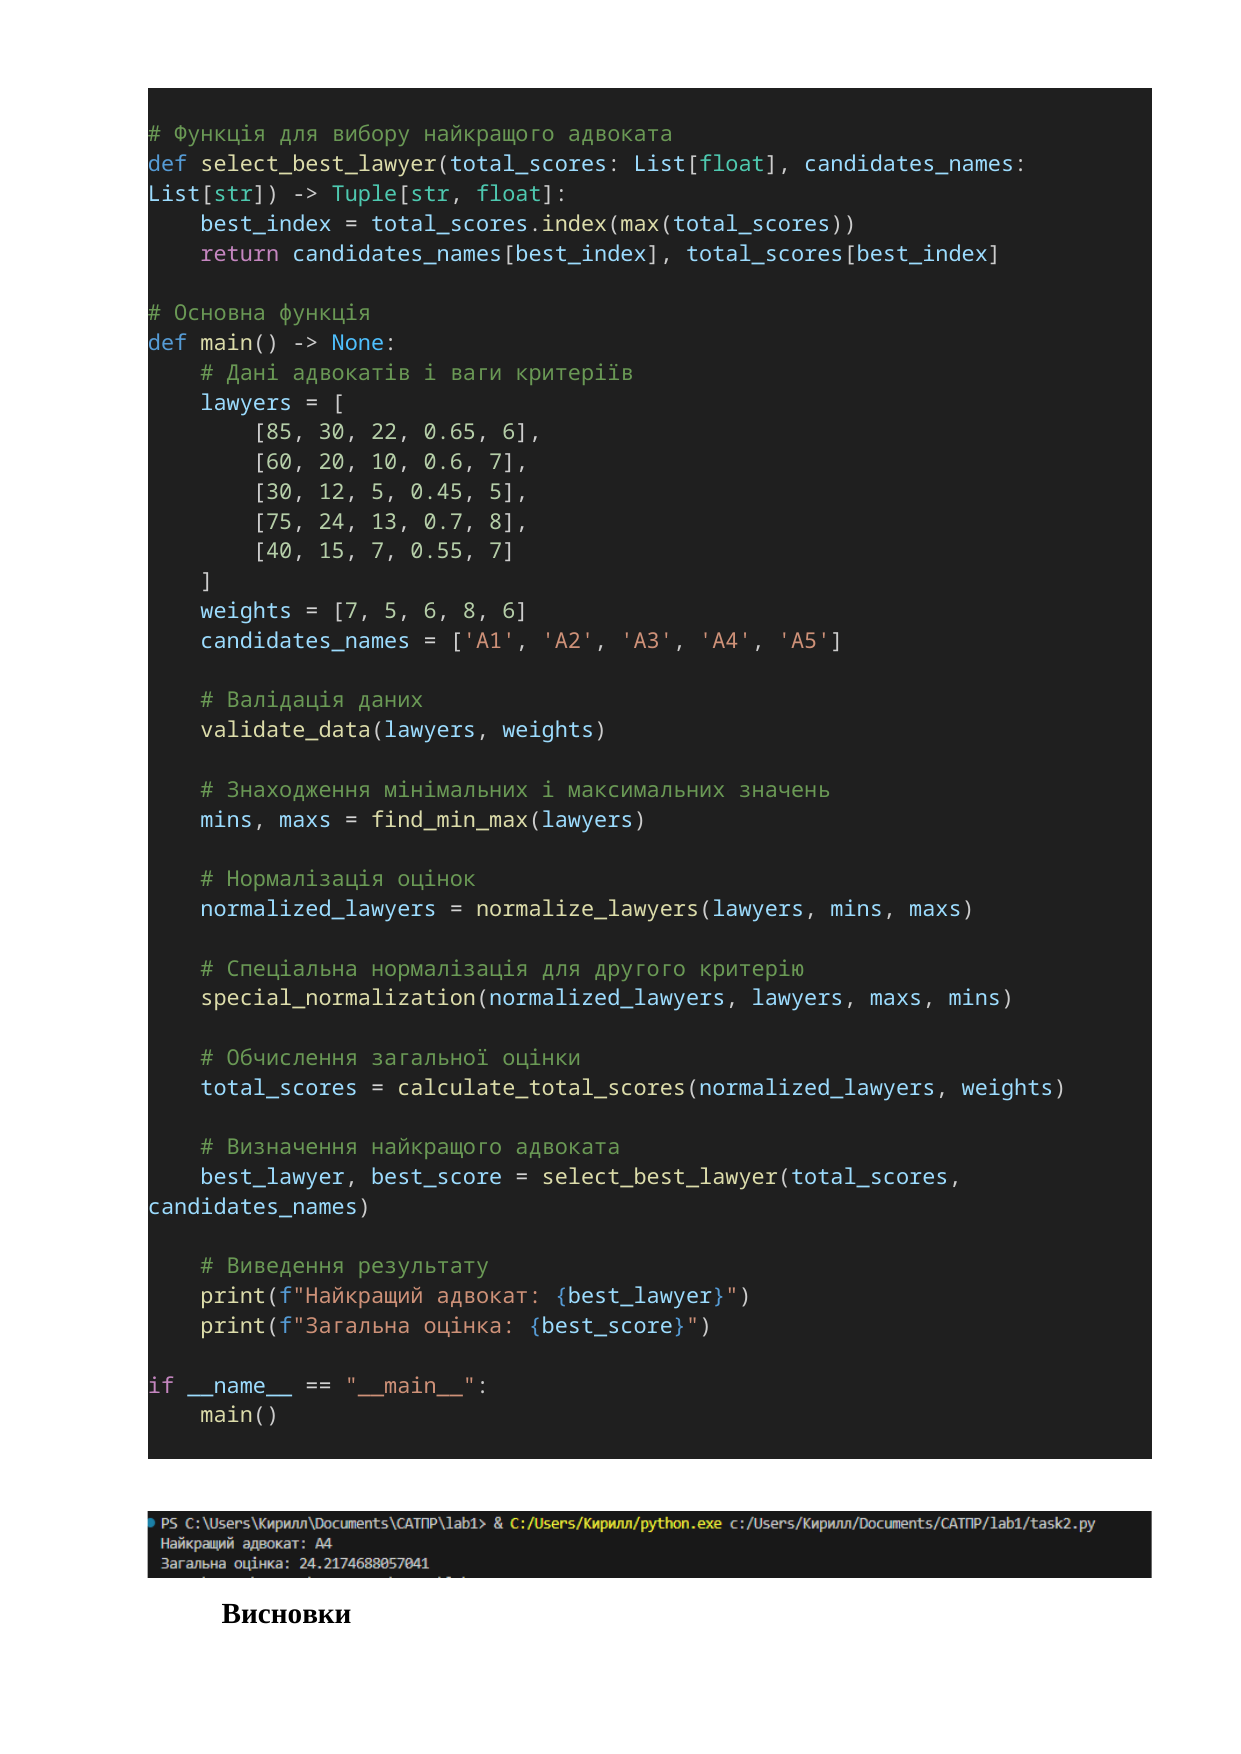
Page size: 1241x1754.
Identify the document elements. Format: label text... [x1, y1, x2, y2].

text print(f"Найкращий адвокат: {best_lawyer}") [148, 1280, 1152, 1310]
text best_index = total_scores.index(max(total_scores)) [148, 208, 1152, 237]
text [75, 24, 13, 0.7, 8], [148, 506, 1152, 535]
text # Функція для вибору найкращого адвоката [148, 118, 1152, 148]
text [40, 15, 7, 0.55, 7] [148, 535, 1152, 565]
text mins, maxs = find_min_max(lawyers) [148, 803, 1152, 833]
text return candidates_names[best_index], total_scores[best_index] [148, 237, 1152, 267]
text # Валідація даних [148, 684, 1152, 714]
text # Основна функція [148, 297, 1152, 327]
text # Знаходження мінімальних і максимальних значень [148, 774, 1152, 803]
picture [147, 1511, 1152, 1578]
text # Дані адвокатів і ваги критеріїв [148, 357, 1152, 386]
text [60, 20, 10, 0.6, 7], [148, 446, 1152, 476]
text candidates_names = ['A1', 'A2', 'A3', 'A4', 'A5'] [148, 625, 1152, 654]
text validate_data(lawyers, weights) [148, 714, 1152, 744]
text total_scores = calculate_total_scores(normalized_lawyers, weights) [148, 1072, 1152, 1101]
text # Спеціальна нормалізація для другого критерію [148, 952, 1152, 982]
text [85, 30, 22, 0.65, 6], [148, 416, 1152, 446]
text # Виведення результату [148, 1250, 1152, 1280]
text def select_best_lawyer(total_scores: List[float], candidates_names: List[str]) -> Tuple[str, float]: [148, 148, 1152, 208]
text # Обчислення загальної оцінки [148, 1042, 1152, 1072]
text [30, 12, 5, 0.45, 5], [148, 476, 1152, 506]
text best_lawyer, best_score = select_best_lawyer(total_scores, candidates_names) [148, 1161, 1152, 1221]
text # Нормалізація оцінок [148, 863, 1152, 893]
text print(f"Загальна оцінка: {best_score}") [148, 1310, 1152, 1340]
text special_normalization(normalized_lawyers, lawyers, maxs, mins) [148, 982, 1152, 1012]
text ] [148, 565, 1152, 595]
text if __name__ == "__main__": [148, 1369, 1152, 1399]
text main() [148, 1399, 1152, 1429]
text weights = [7, 5, 6, 8, 6] [148, 595, 1152, 625]
text lawyers = [ [148, 386, 1152, 416]
text def main() -> None: [148, 327, 1152, 357]
text Висновки [148, 1597, 1152, 1630]
text normalized_lawyers = normalize_lawyers(lawyers, mins, maxs) [148, 893, 1152, 923]
text # Визначення найкращого адвоката [148, 1131, 1152, 1161]
